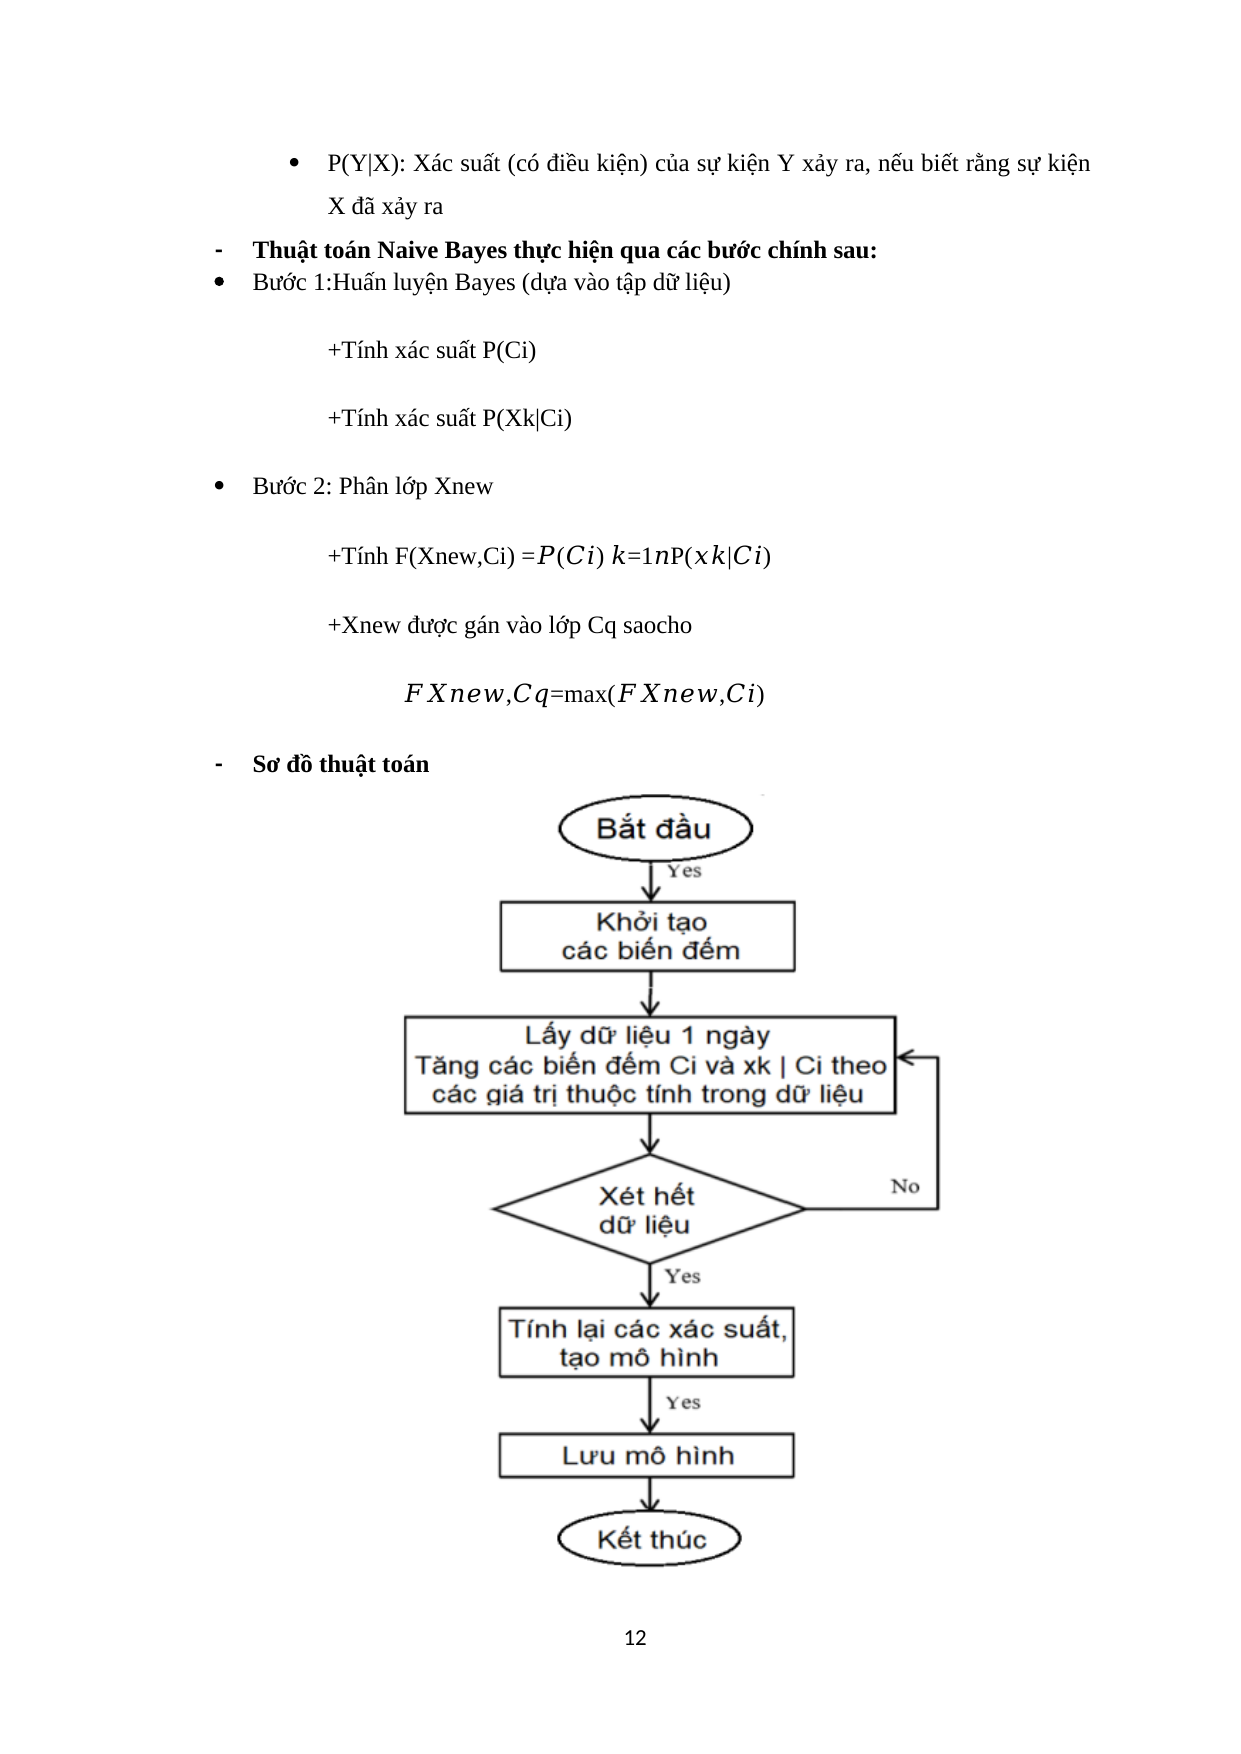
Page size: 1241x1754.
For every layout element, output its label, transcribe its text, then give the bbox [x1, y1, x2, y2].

text +Tính xác suất P(Ci) [177, 335, 1092, 364]
text +Tính xác suất P(Xk|Ci) [177, 403, 1092, 432]
list P(Y|X): Xác suất (có điều kiện) của sự kiện Y xảy ra, nếu biết rằng sự kiện X đã xảy ra [290, 148, 1092, 219]
list Sơ đồ thuật toán [215, 748, 1092, 779]
text 𝐹𝑋𝑛𝑒𝑤,𝐶𝑞=max(𝐹𝑋𝑛𝑒𝑤,𝐶𝑖) [177, 678, 1092, 708]
list Bước 2: Phân lớp Xnew [215, 471, 1092, 500]
text +Tính F(Xnew,Ci) =𝑃(𝐶𝑖) 𝑘=1𝑛P(𝑥𝑘|𝐶𝑖) [177, 539, 1092, 569]
picture [393, 793, 952, 1574]
list Thuật toán Naive Bayes thực hiện qua các bước chính sau: [215, 234, 1092, 264]
list Bước 1:Huấn luyện Bayes (dựa vào tập dữ liệu) [215, 267, 1092, 296]
text +Xnew được gán vào lớp Cq saocho [177, 610, 1092, 638]
